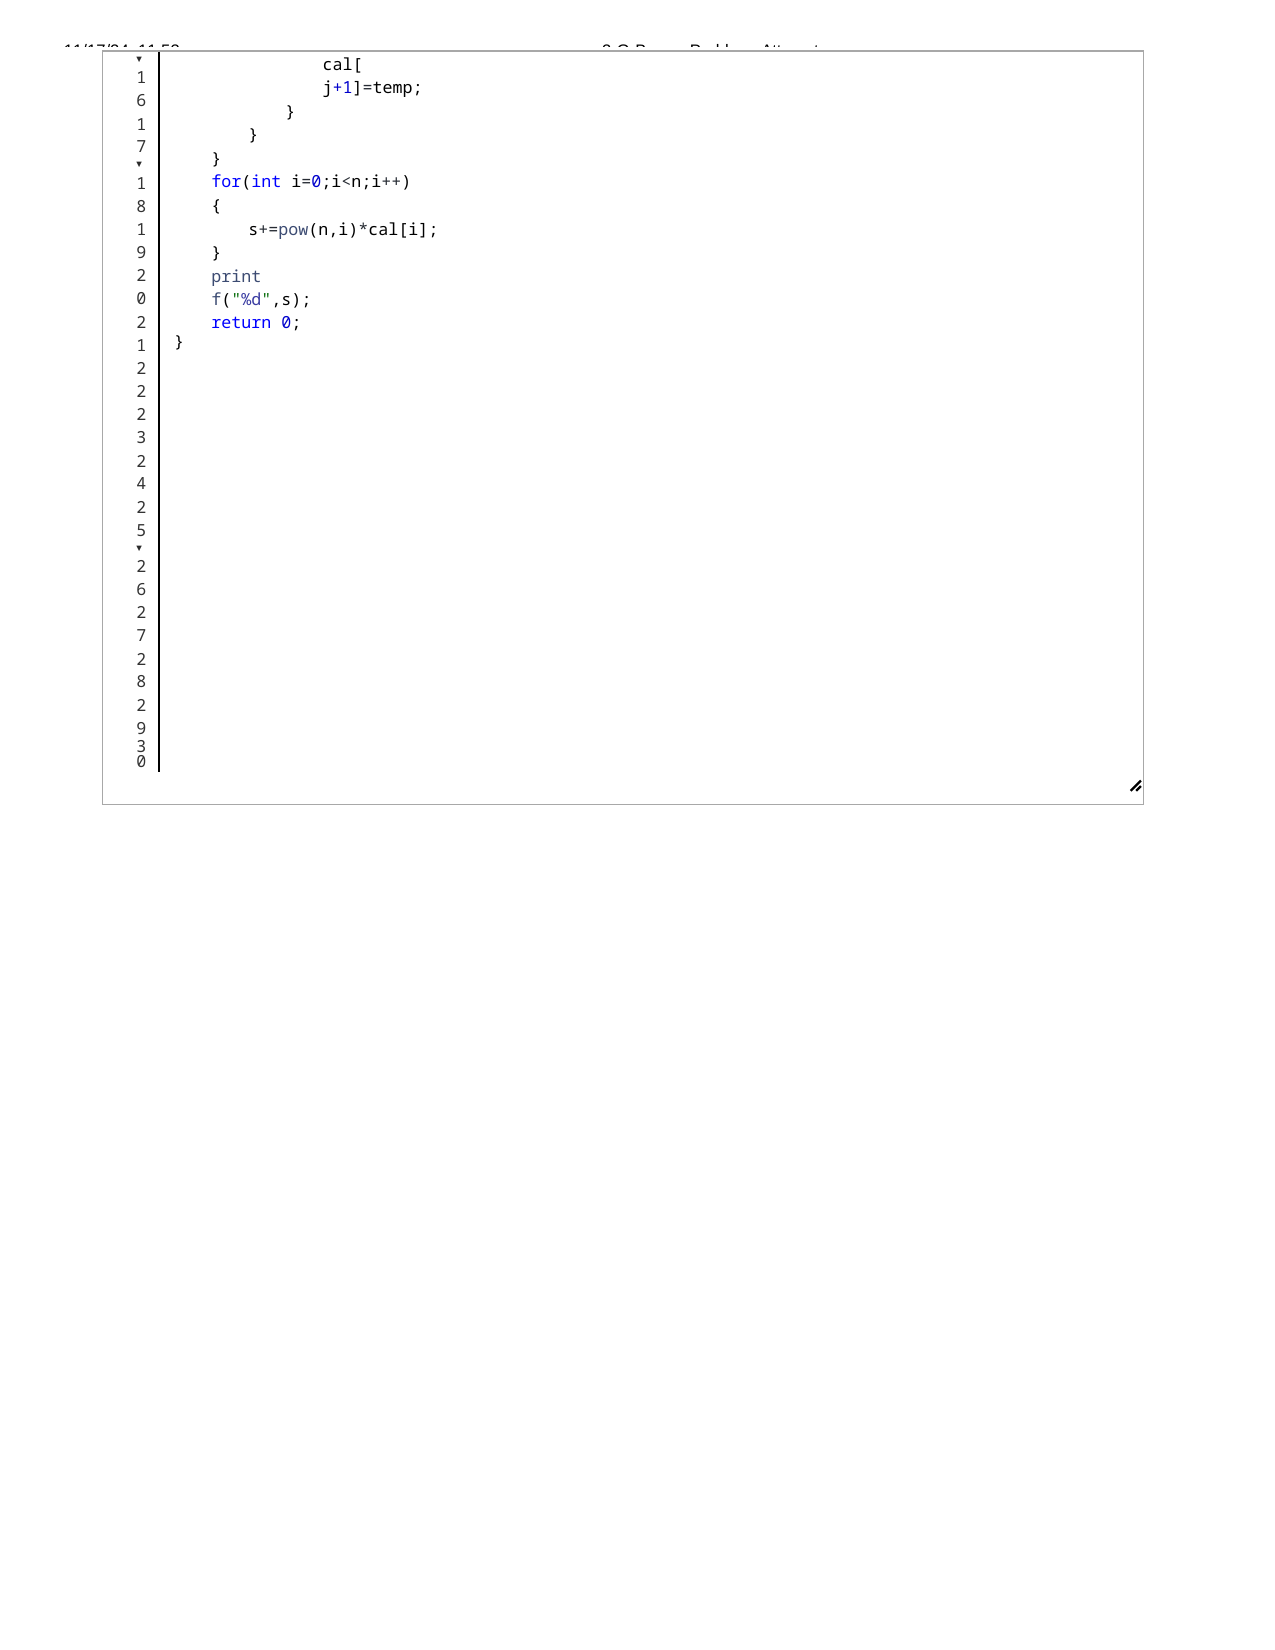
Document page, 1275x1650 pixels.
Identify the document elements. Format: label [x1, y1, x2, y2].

table_cell [103, 772, 1143, 803]
table_header [160, 52, 1143, 772]
table_header [103, 52, 158, 772]
